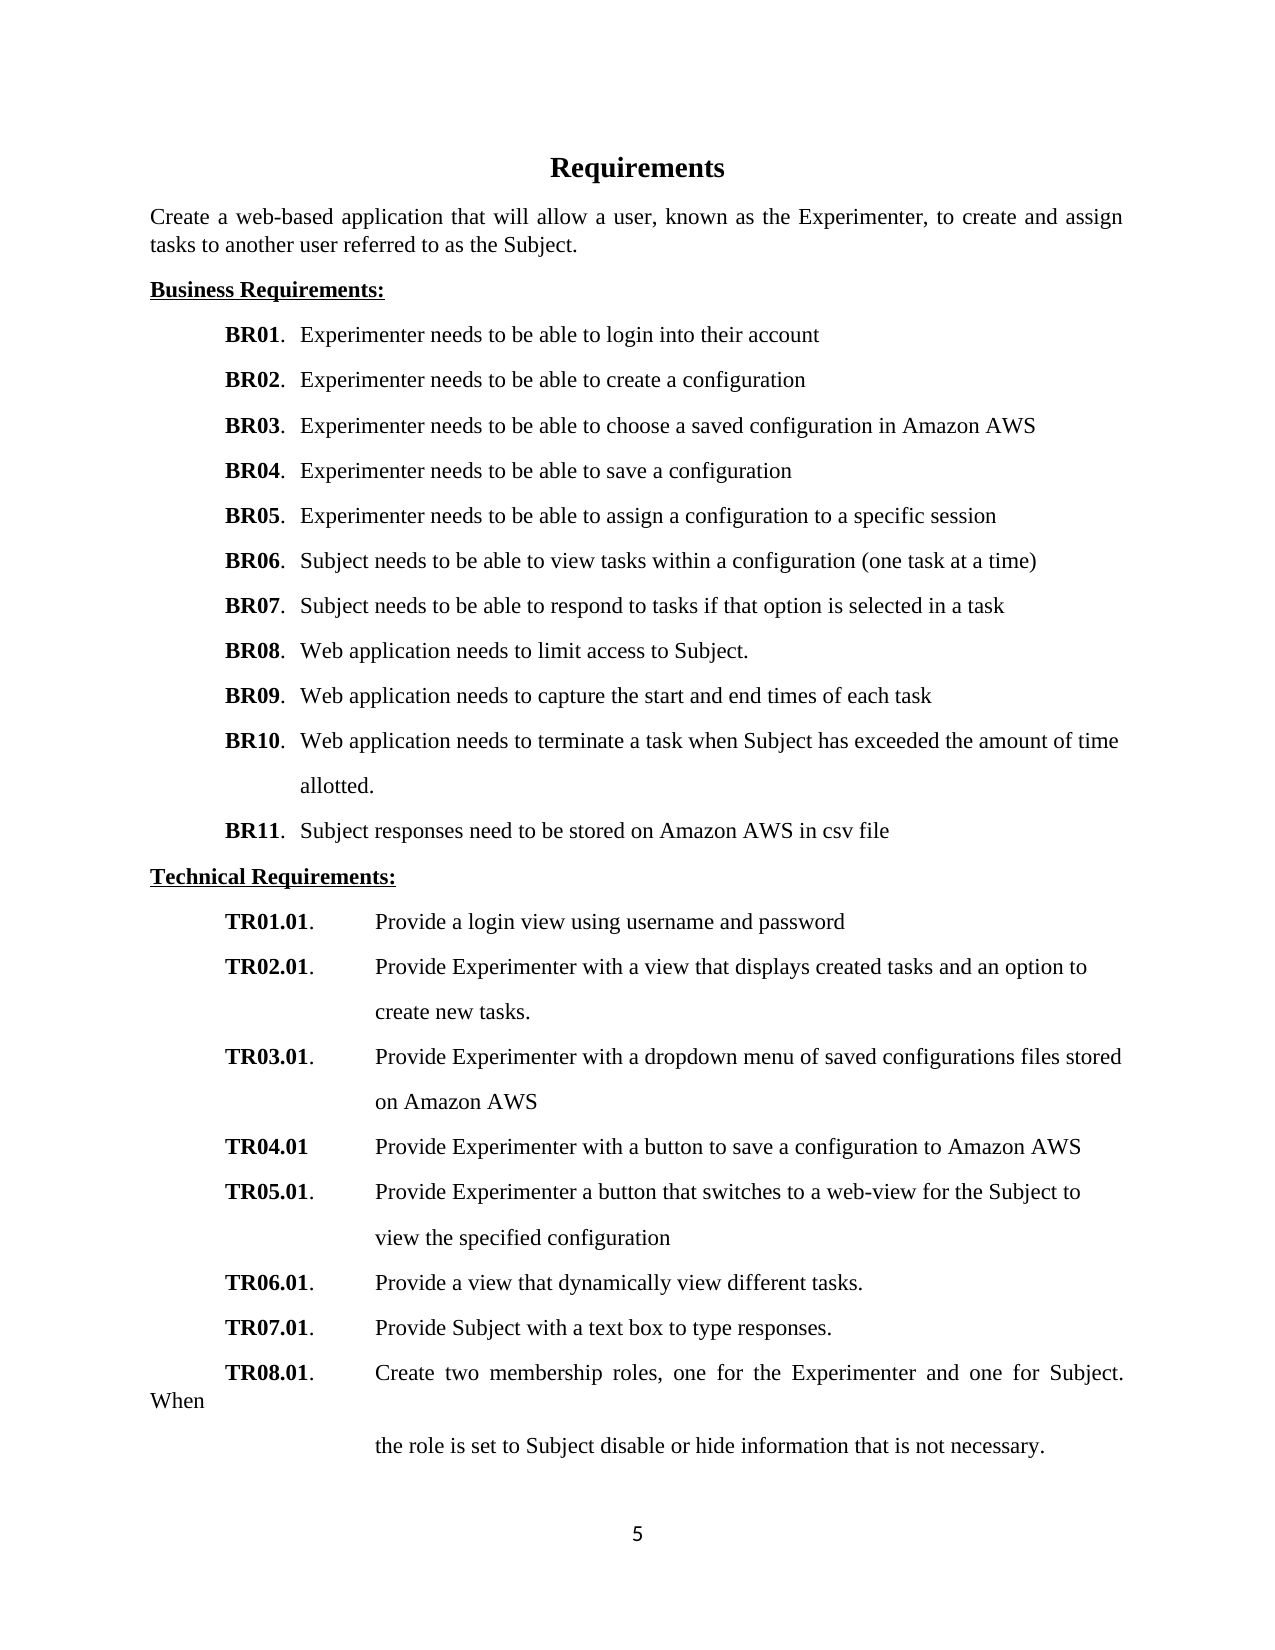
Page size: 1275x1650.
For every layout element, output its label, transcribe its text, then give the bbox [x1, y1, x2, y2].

text view the specified configuration [300, 1223, 1125, 1250]
text Business Requirements: [150, 276, 1125, 303]
text BR04. Experimenter needs to be able to save a configuration [150, 457, 1125, 483]
text on Amazon AWS [300, 1088, 1125, 1114]
text TR07.01. Provide Subject with a text box to type responses. [150, 1314, 1125, 1340]
text TR05.01. Provide Experimenter a button that switches to a web-view for the Subject to [150, 1178, 1125, 1205]
text allotted. [225, 772, 1125, 799]
text BR10. Web application needs to terminate a task when Subject has exceeded the amount of time [150, 727, 1125, 754]
text BR05. Experimenter needs to be able to assign a configuration to a specific session [150, 502, 1125, 528]
text TR01.01. Provide a login view using username and password [150, 908, 1125, 934]
text BR08. Web application needs to limit access to Subject. [150, 637, 1125, 663]
text create new tasks. [300, 998, 1125, 1024]
text TR08.01. Create two membership roles, one for the Experimenter and one for Subject. When [150, 1359, 1125, 1414]
text BR01. Experimenter needs to be able to login into their account [150, 321, 1125, 348]
text the role is set to Subject disable or hide information that is not necessary. [300, 1432, 1125, 1459]
text BR09. Web application needs to capture the start and end times of each task [150, 682, 1125, 709]
text BR02. Experimenter needs to be able to create a configuration [150, 367, 1125, 393]
text BR03. Experimenter needs to be able to choose a saved configuration in Amazon AWS [150, 412, 1125, 438]
text Technical Requirements: [150, 863, 1125, 889]
text Create a web-based application that will allow a user, known as the Experimenter, to create and assign tasks to another user referred to as the Subject. [150, 203, 1125, 258]
text BR07. Subject needs to be able to respond to tasks if that option is selected in a task [150, 592, 1125, 618]
text TR02.01. Provide Experimenter with a view that displays created tasks and an option to [150, 953, 1125, 979]
text BR06. Subject needs to be able to view tasks within a configuration (one task at a time) [150, 547, 1125, 573]
text TR04.01 Provide Experimenter with a button to save a configuration to Amazon AWS [150, 1133, 1125, 1160]
text TR03.01. Provide Experimenter with a dropdown menu of saved configurations files stored [150, 1043, 1125, 1069]
text TR06.01. Provide a view that dynamically view different tasks. [150, 1269, 1125, 1295]
text BR11. Subject responses need to be stored on Amazon AWS in csv file [150, 818, 1125, 844]
text Requirements [150, 150, 1125, 183]
